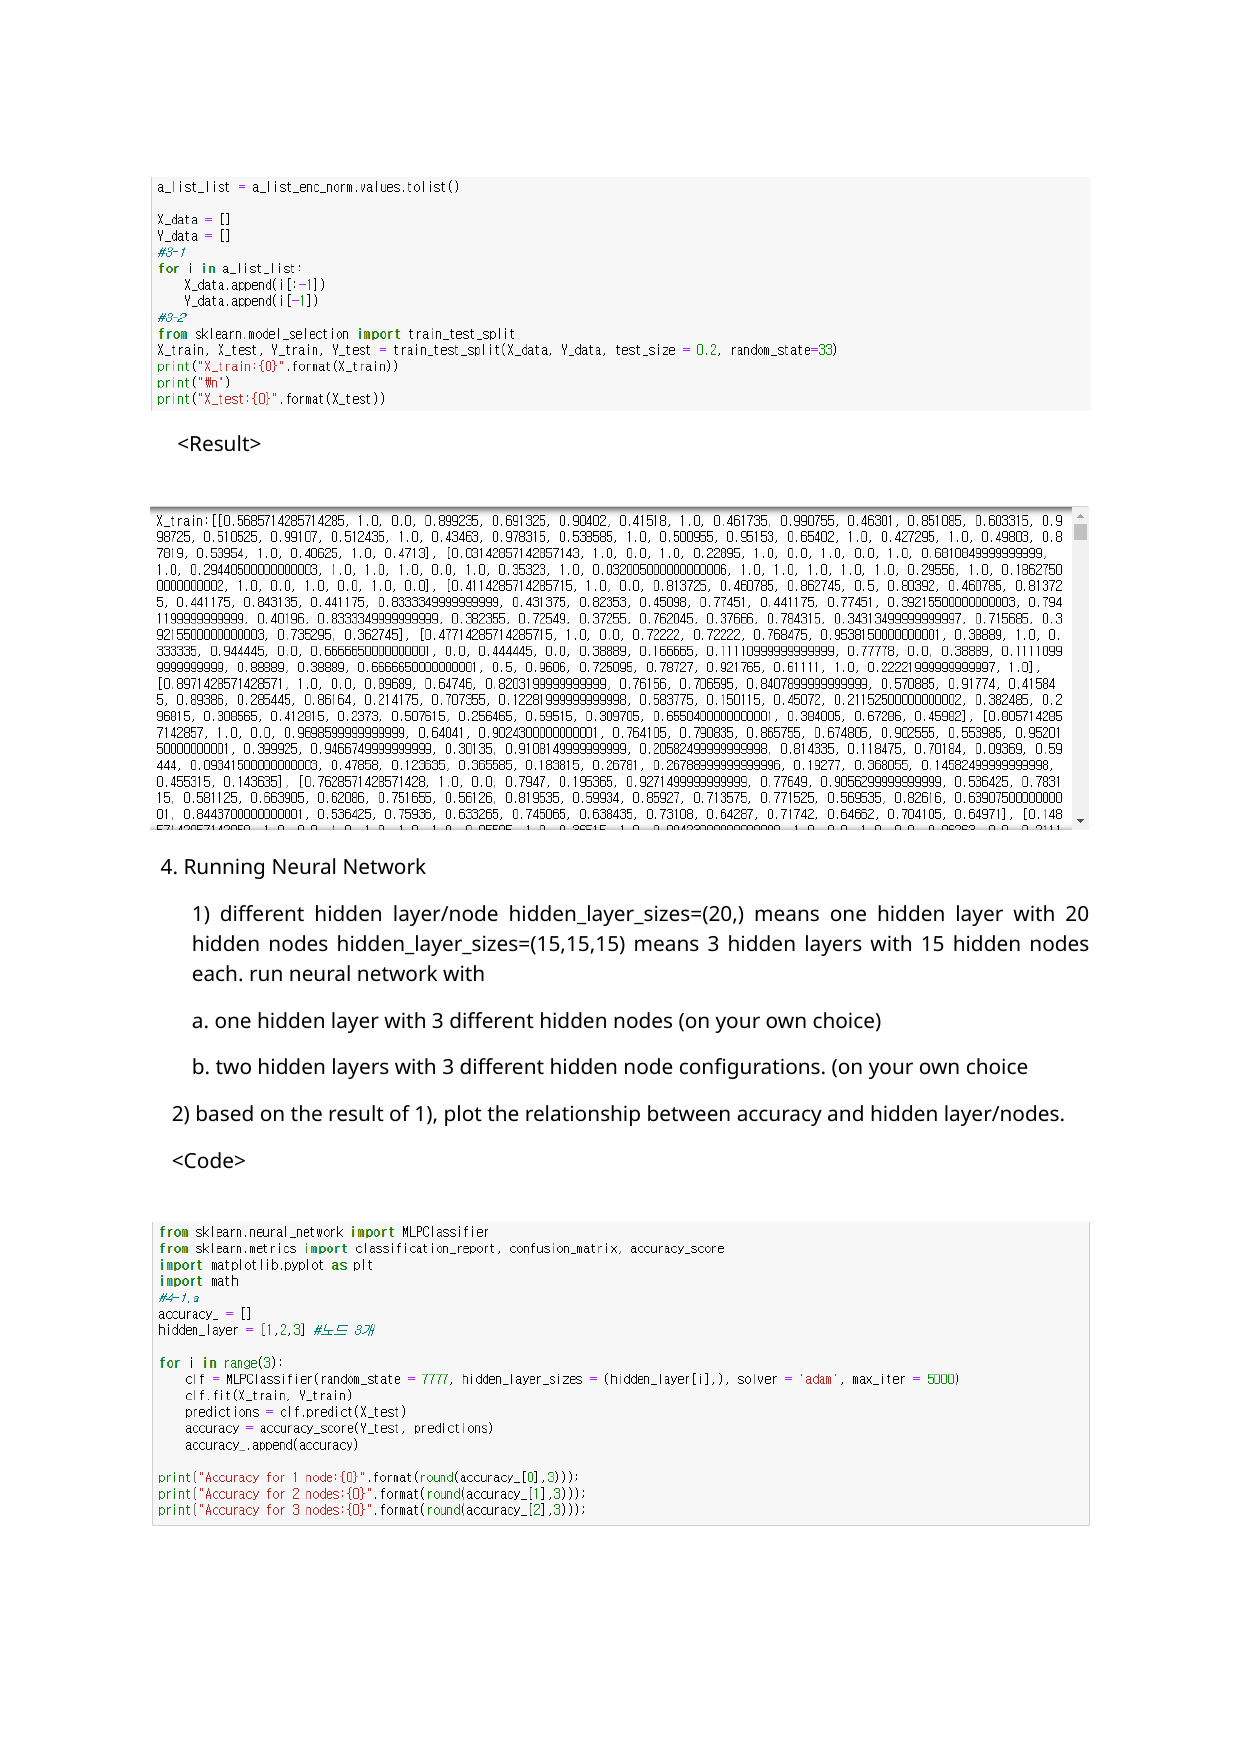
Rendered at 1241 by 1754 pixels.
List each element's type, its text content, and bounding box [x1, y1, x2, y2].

text 4. Running Neural Network [150, 852, 1090, 880]
text <Code> [150, 1146, 1090, 1174]
picture [150, 506, 1091, 834]
text <Result> [150, 429, 1090, 458]
text b. two hidden layers with 3 different hidden node configurations. (on your own choice [150, 1052, 1090, 1081]
text a. one hidden layer with 3 different hidden nodes (on your own choice) [150, 1006, 1090, 1034]
text 1) different hidden layer/node hidden_layer_sizes=(20,) means one hidden layer with 20 hidden nodes hidden_layer_sizes=(15,15,15) means 3 hidden layers with 15 hidden nodes each. run neural network with [192, 899, 1090, 987]
picture [150, 1222, 1091, 1527]
text 2) based on the result of 1), plot the relationship between accuracy and hidden layer/nodes. [150, 1099, 1090, 1128]
picture [150, 177, 1091, 411]
